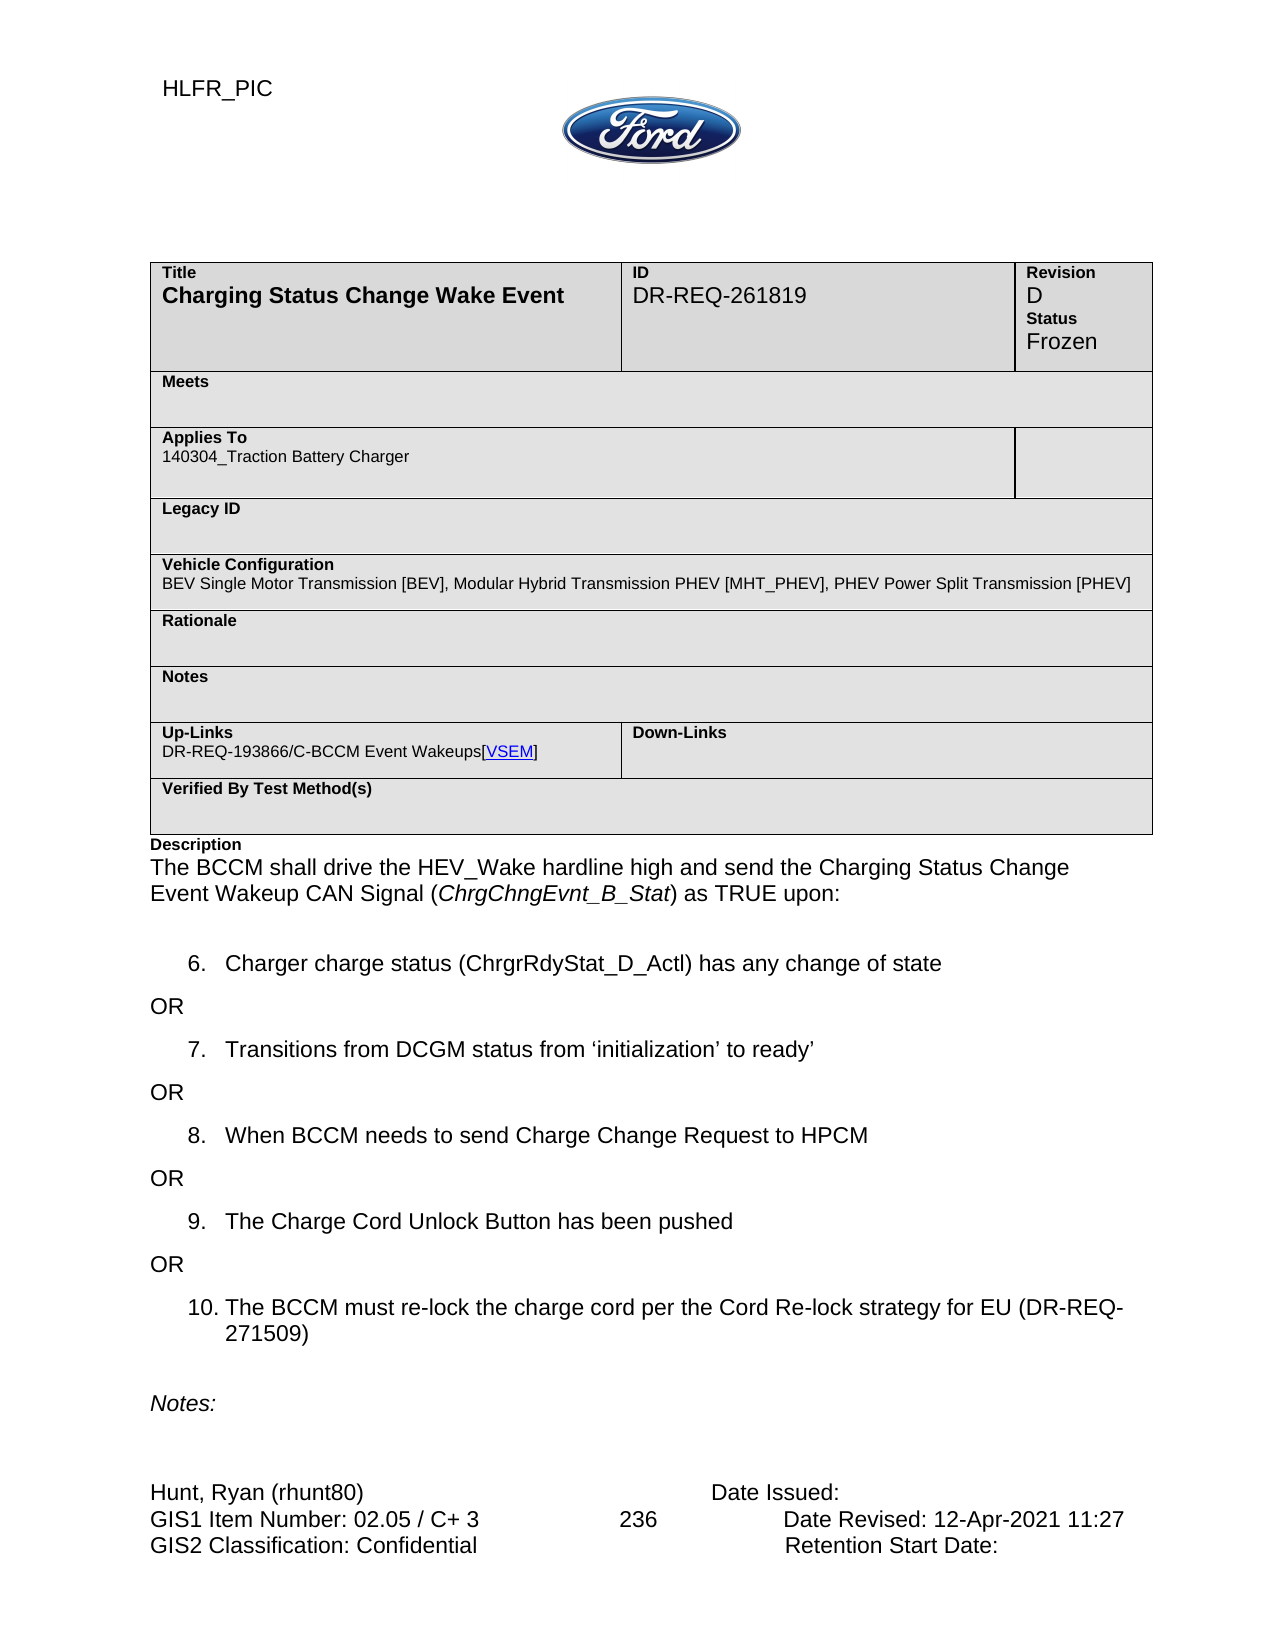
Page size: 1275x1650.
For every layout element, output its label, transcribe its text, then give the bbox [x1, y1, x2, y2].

list The BCCM must re-lock the charge cord per the Cord Re-lock strategy for EU (DR-REQ-271509) [187, 1294, 1125, 1347]
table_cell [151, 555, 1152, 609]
list Transitions from DCGM status from ‘initialization’ to ready’ [187, 1036, 1125, 1062]
text OR [150, 993, 1125, 1019]
text Description [150, 835, 1125, 854]
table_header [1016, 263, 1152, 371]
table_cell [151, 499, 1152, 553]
list When BCCM needs to send Charge Change Request to HPCM [187, 1122, 1125, 1148]
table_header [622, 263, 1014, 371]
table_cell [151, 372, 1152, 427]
text Notes: [150, 1389, 1125, 1416]
list Charger charge status (ChrgrRdyStat_D_Actl) has any change of state [187, 950, 1125, 976]
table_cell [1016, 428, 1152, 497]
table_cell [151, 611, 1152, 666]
picture [540, 75, 763, 186]
text The BCCM shall drive the HEV_Wake hardline high and send the Charging Status Change Event Wakeup CAN Signal (ChrgChngEvnt_B_Stat) as TRUE upon: [150, 854, 1125, 907]
text OR [150, 1251, 1125, 1277]
text OR [150, 1079, 1125, 1105]
list The Charge Cord Unlock Button has been pushed [187, 1208, 1125, 1234]
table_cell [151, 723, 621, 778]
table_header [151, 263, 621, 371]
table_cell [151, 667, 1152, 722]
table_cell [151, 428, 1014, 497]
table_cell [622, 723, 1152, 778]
text OR [150, 1165, 1125, 1191]
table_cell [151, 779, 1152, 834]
